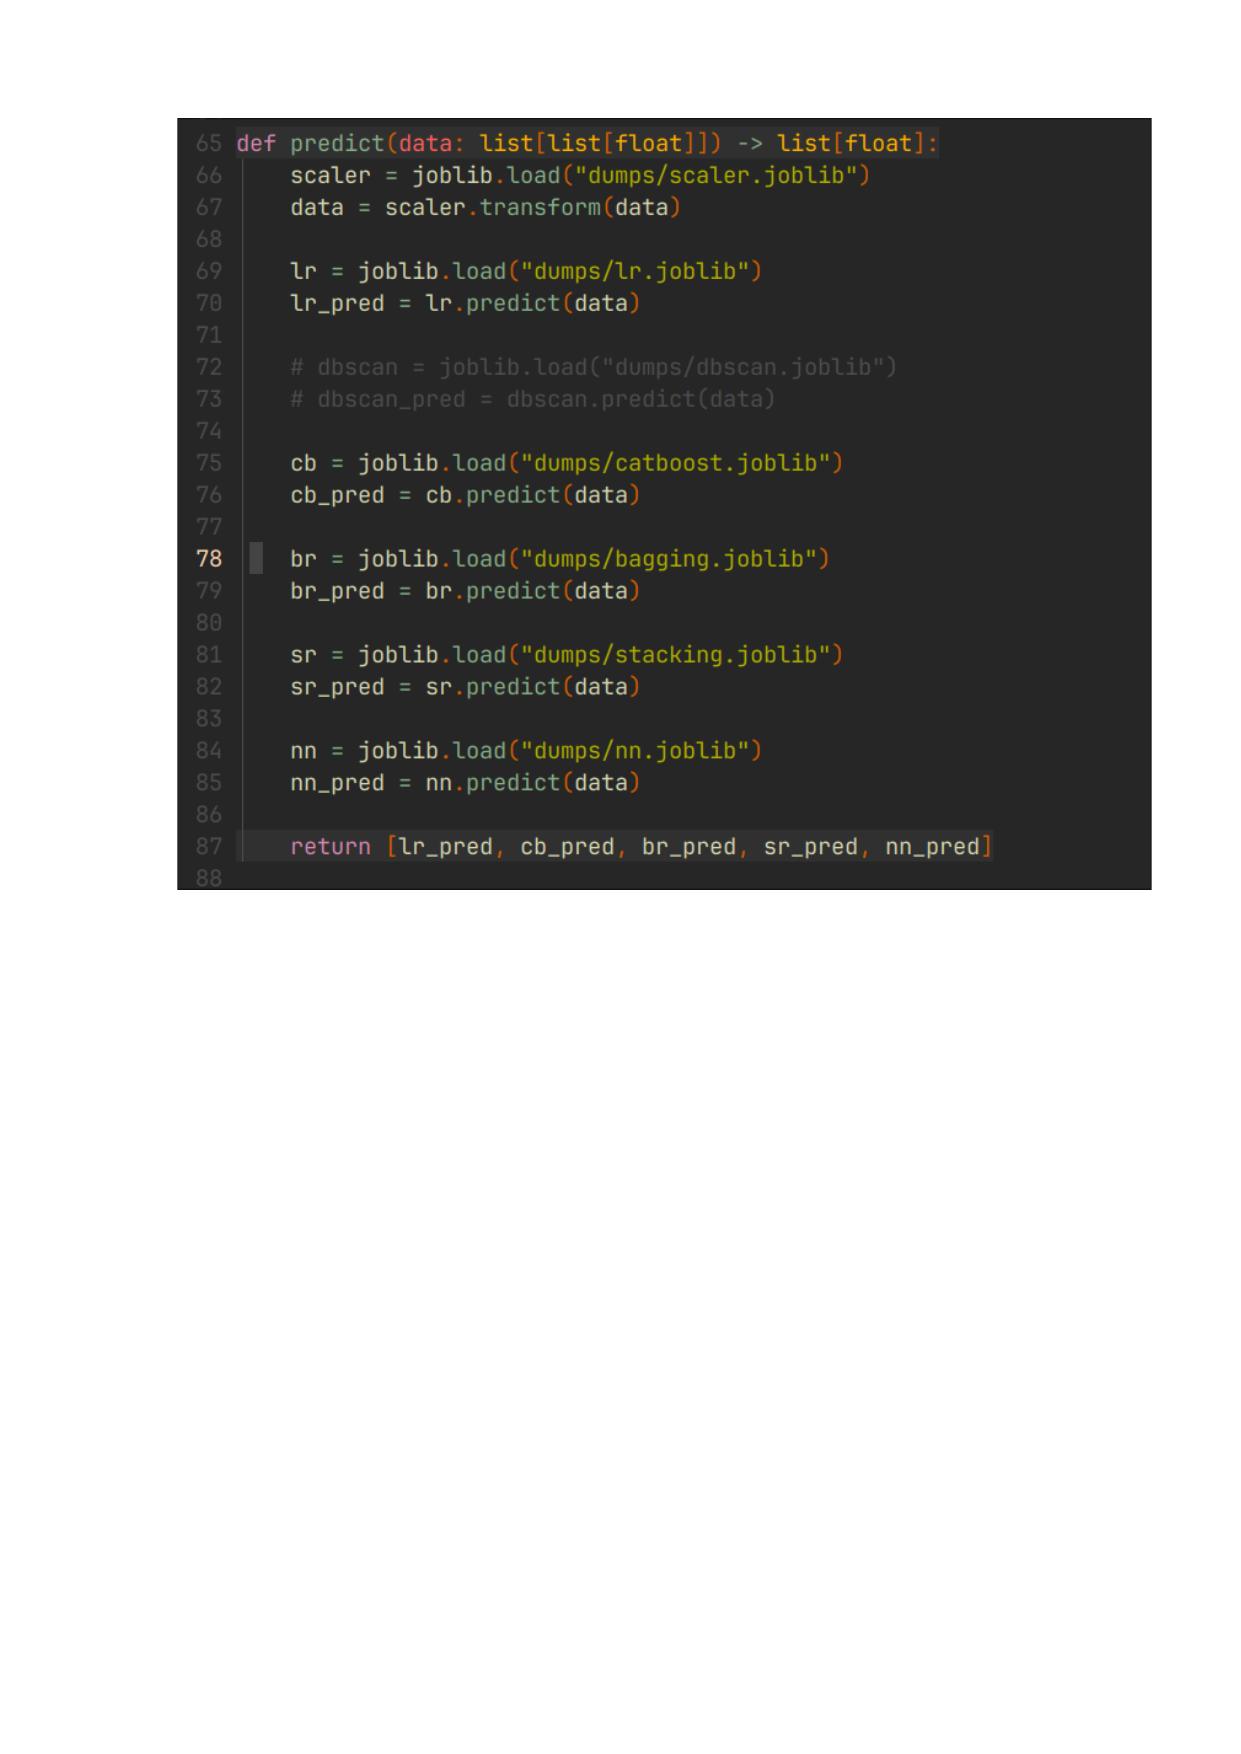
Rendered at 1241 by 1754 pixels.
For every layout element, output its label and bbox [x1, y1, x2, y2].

picture [177, 118, 1152, 890]
